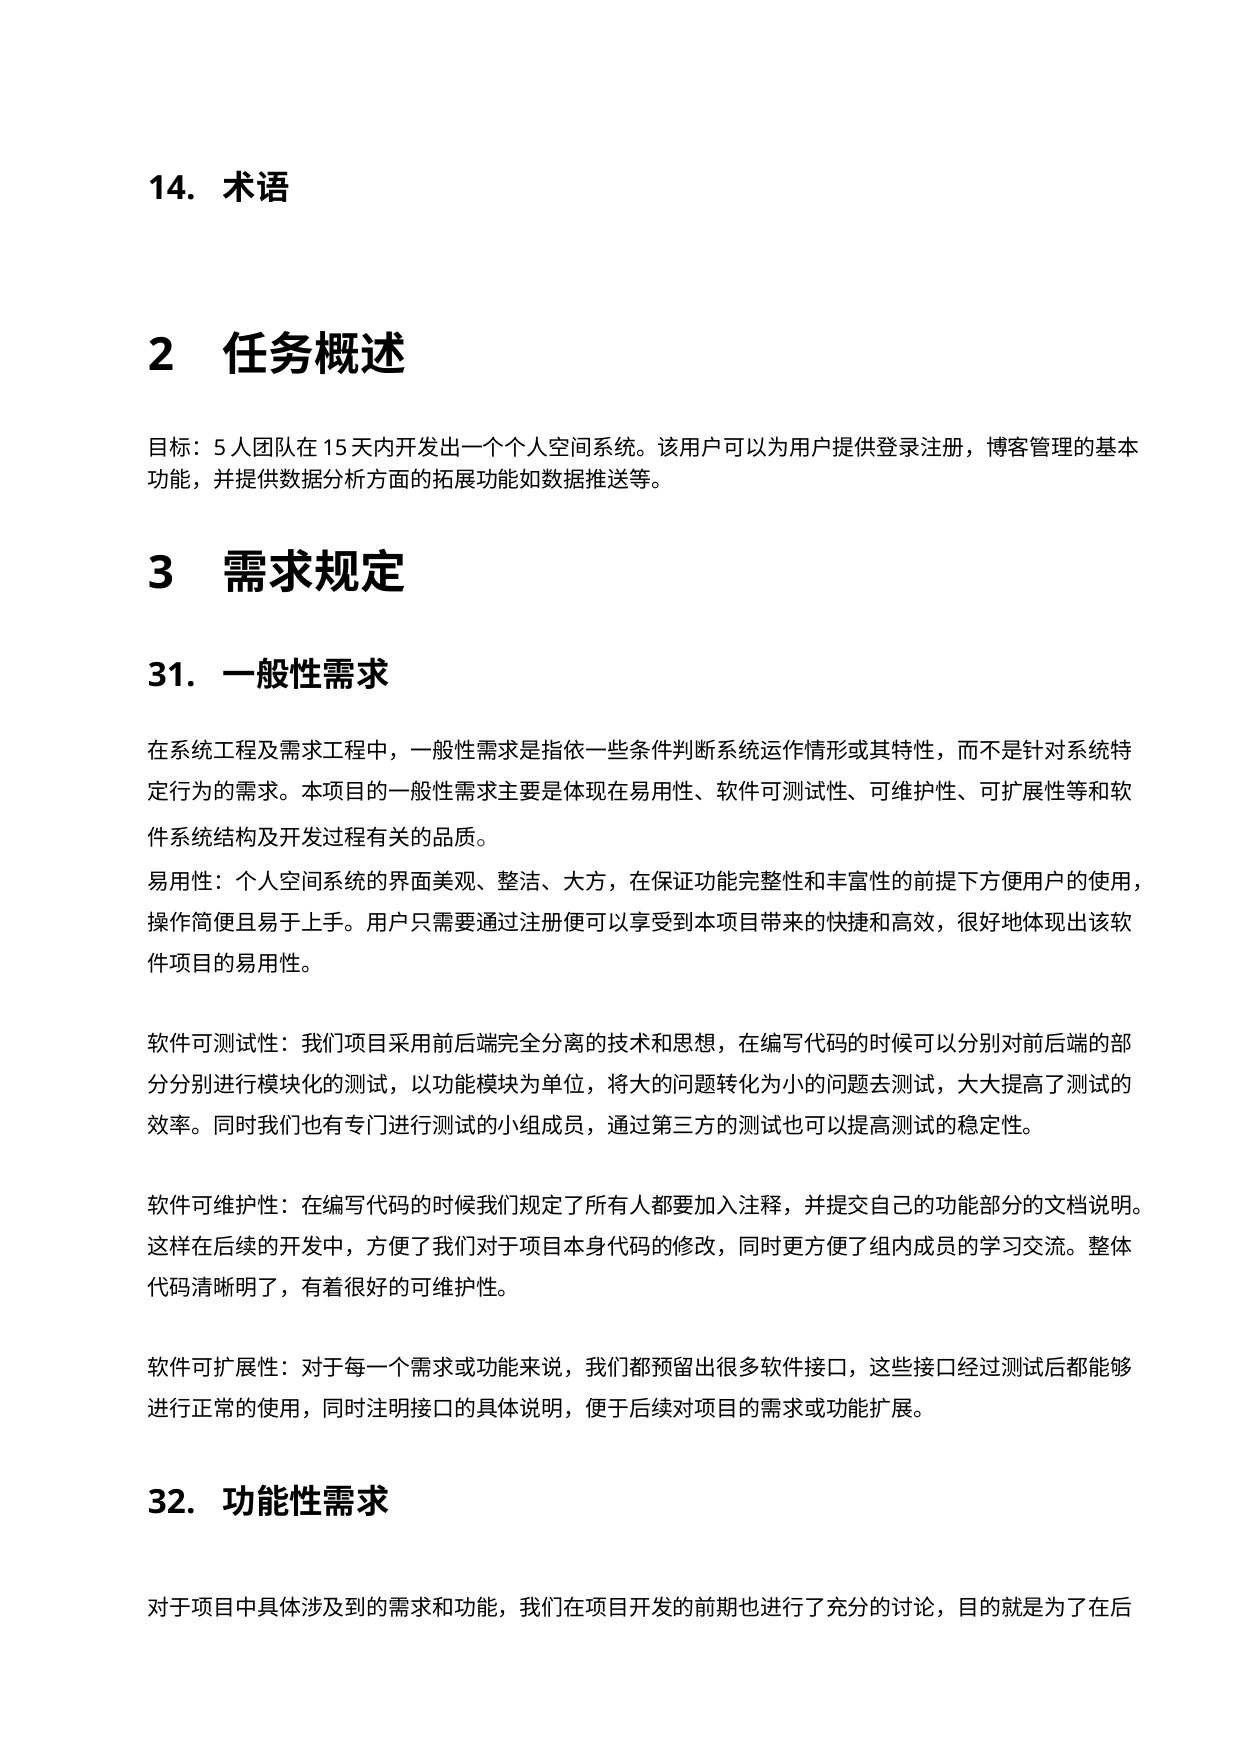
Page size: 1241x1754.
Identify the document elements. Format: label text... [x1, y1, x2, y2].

text 软件可测试性：我们项目采用前后端完全分离的技术和思想，在编写代码的时候可以分别对前后端的部分分别进行模块化的测试，以功能模块为单位，将大的问题转化为小的问题去测试，大大提高了测试的效率。同时我们也有专门进行测试的小组成员，通过第三方的测试也可以提高测试的稳定性。 [148, 1026, 1152, 1140]
text 目标：5人团队在15天内开发出一个个人空间系统。该用户可以为用户提供登录注册，博客管理的基本功能，并提供数据分析方面的拓展功能如数据推送等。 [148, 430, 1152, 493]
subtitle 一般性需求 [148, 648, 1152, 696]
subtitle 功能性需求 [148, 1474, 1152, 1523]
subtitle 任务概述 [148, 318, 1152, 384]
text 易用性：个人空间系统的界面美观、整洁、大方，在保证功能完整性和丰富性的前提下方便用户的使用，操作简便且易于上手。用户只需要通过注册便可以享受到本项目带来的快捷和高效，很好地体现出该软件项目的易用性。 [148, 864, 1152, 978]
text 软件可维护性：在编写代码的时候我们规定了所有人都要加入注释，并提交自己的功能部分的文档说明。这样在后续的开发中，方便了我们对于项目本身代码的修改，同时更方便了组内成员的学习交流。整体代码清晰明了，有着很好的可维护性。 [148, 1188, 1152, 1302]
text 在系统工程及需求工程中，一般性需求是指依一些条件判断系统运作情形或其特性，而不是针对系统特定行为的需求。本项目的一般性需求主要是体现在易用性、软件可测试性、可维护性、可扩展性等和软件系统结构及开发过程有关的品质。 [148, 733, 1152, 853]
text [148, 1589, 1152, 1621]
subtitle 需求规定 [148, 536, 1152, 602]
text 软件可扩展性：对于每一个需求或功能来说，我们都预留出很多软件接口，这些接口经过测试后都能够进行正常的使用，同时注明接口的具体说明，便于后续对项目的需求或功能扩展。 [148, 1350, 1152, 1423]
subtitle 术语 [148, 160, 1152, 209]
